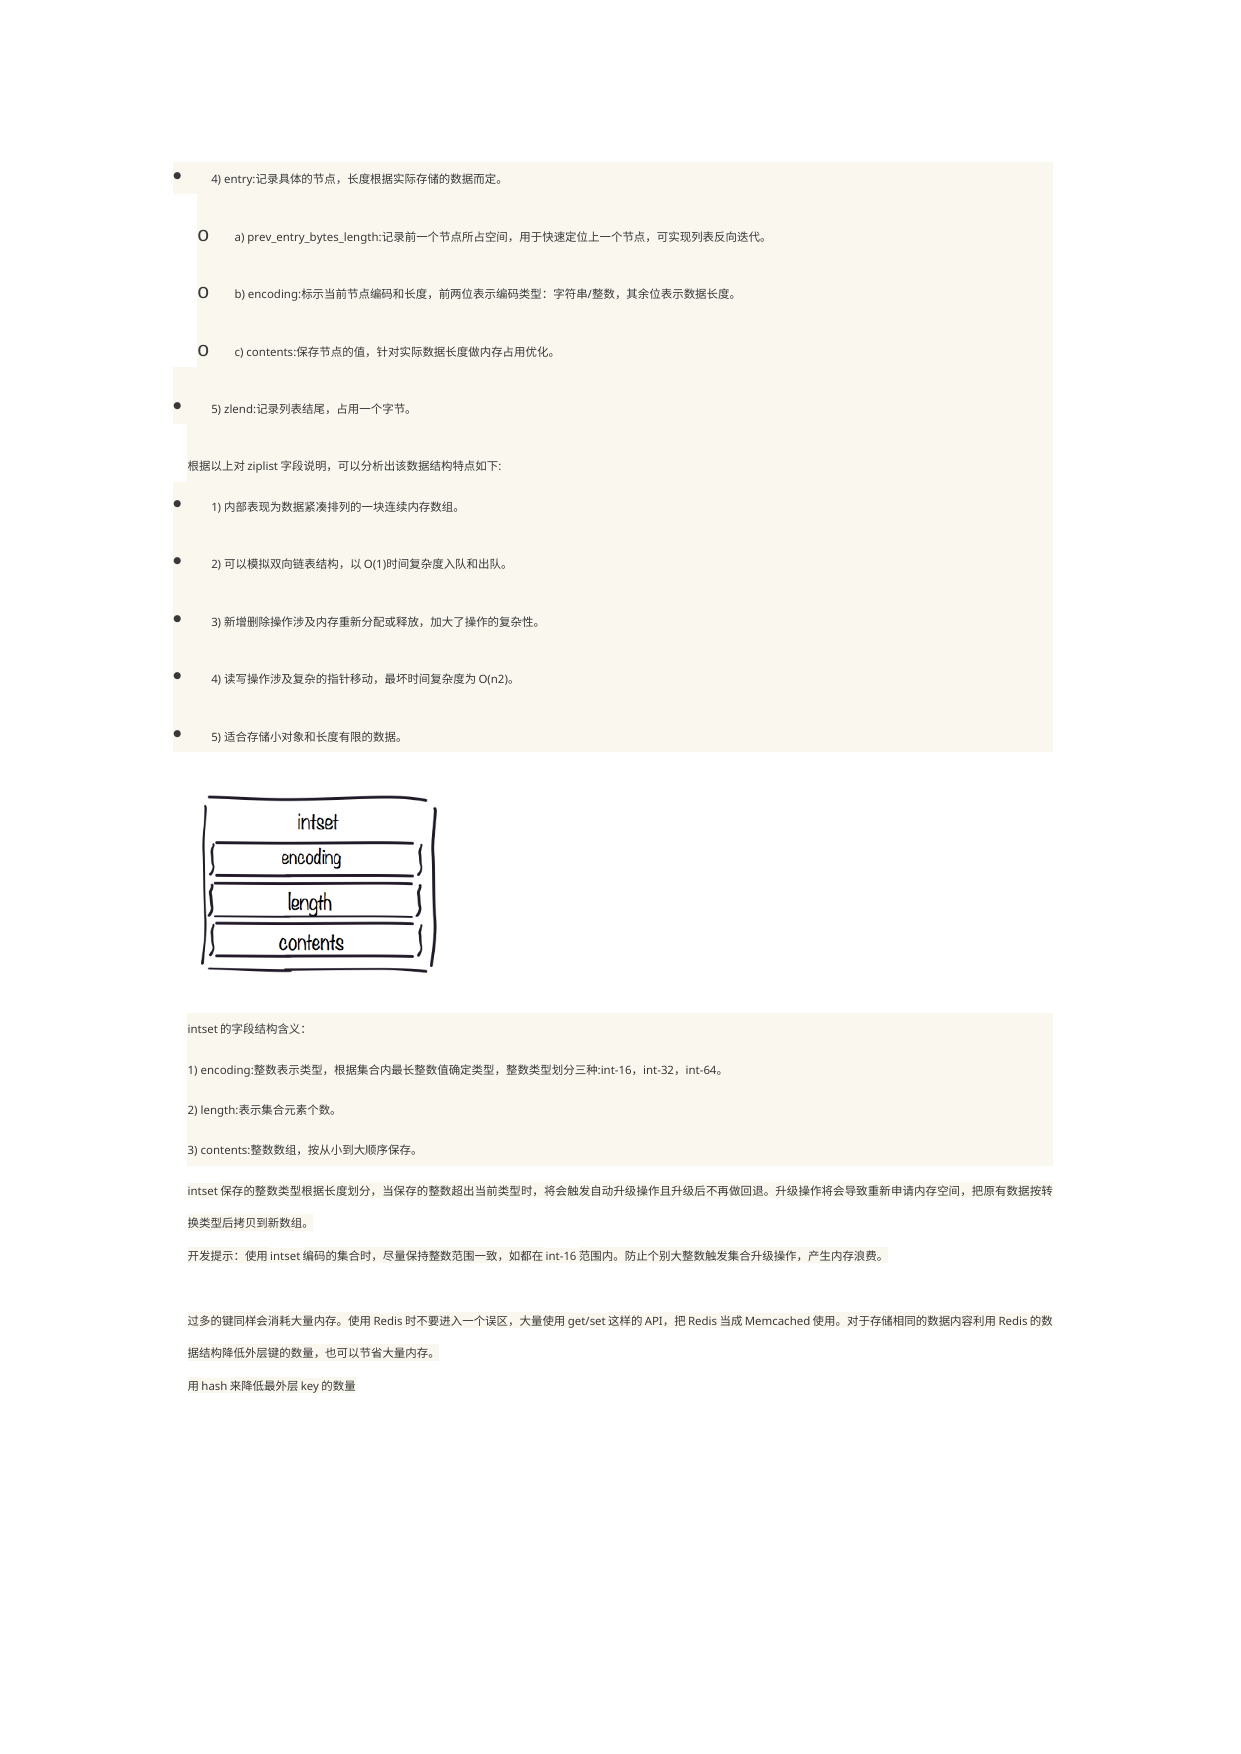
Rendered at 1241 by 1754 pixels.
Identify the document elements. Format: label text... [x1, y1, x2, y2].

list b) encoding:标示当前节点编码和长度，前两位表示编码类型：字符串/整数，其余位表示数据长度。 [197, 277, 1053, 309]
text intset保存的整数类型根据长度划分，当保存的整数超出当前类型时，将会触发自动升级操作且升级后不再做回退。升级操作将会导致重新申请内存空间，把原有数据按转换类型后拷贝到新数组。 [187, 1174, 1053, 1239]
text 根据以上对ziplist字段说明，可以分析出该数据结构特点如下: [187, 449, 1053, 482]
list 4) 读写操作涉及复杂的指针移动，最坏时间复杂度为O(n2)。 [173, 662, 1053, 695]
list 2) 可以模拟双向链表结构，以O(1)时间复杂度入队和出队。 [173, 547, 1053, 580]
list 5) 适合存储小对象和长度有限的数据。 [173, 720, 1053, 752]
list a) prev_entry_bytes_length:记录前一个节点所占空间，用于快速定位上一个节点，可实现列表反向迭代。 [197, 219, 1053, 252]
text 1) encoding:整数表示类型，根据集合内最长整数值确定类型，整数类型划分三种:int-16，int-32，int-64。 [187, 1053, 1053, 1085]
picture [187, 777, 456, 986]
text 开发提示：使用intset编码的集合时，尽量保持整数范围一致，如都在int-16范围内。防止个别大整数触发集合升级操作，产生内存浪费。 [187, 1239, 1053, 1271]
list 1) 内部表现为数据紧凑排列的一块连续内存数组。 [173, 490, 1053, 522]
list 5) zlend:记录列表结尾，占用一个字节。 [173, 392, 1053, 424]
text 过多的键同样会消耗大量内存。使用Redis时不要进入一个误区，大量使用get/set这样的API，把Redis当成Memcached使用。对于存储相同的数据内容利用Redis的数据结构降低外层键的数量，也可以节省大量内存。 [187, 1304, 1053, 1369]
text 2) length:表示集合元素个数。 [187, 1093, 1053, 1126]
list 3) 新增删除操作涉及内存重新分配或释放，加大了操作的复杂性。 [173, 605, 1053, 637]
text 用hash来降低最外层key的数量 [187, 1369, 1053, 1401]
text intset的字段结构含义： [187, 1013, 1053, 1045]
text 3) contents:整数数组，按从小到大顺序保存。 [187, 1133, 1053, 1166]
list c) contents:保存节点的值，针对实际数据长度做内存占用优化。 [197, 334, 1053, 367]
list 4) entry:记录具体的节点，长度根据实际存储的数据而定。 [173, 162, 1053, 194]
